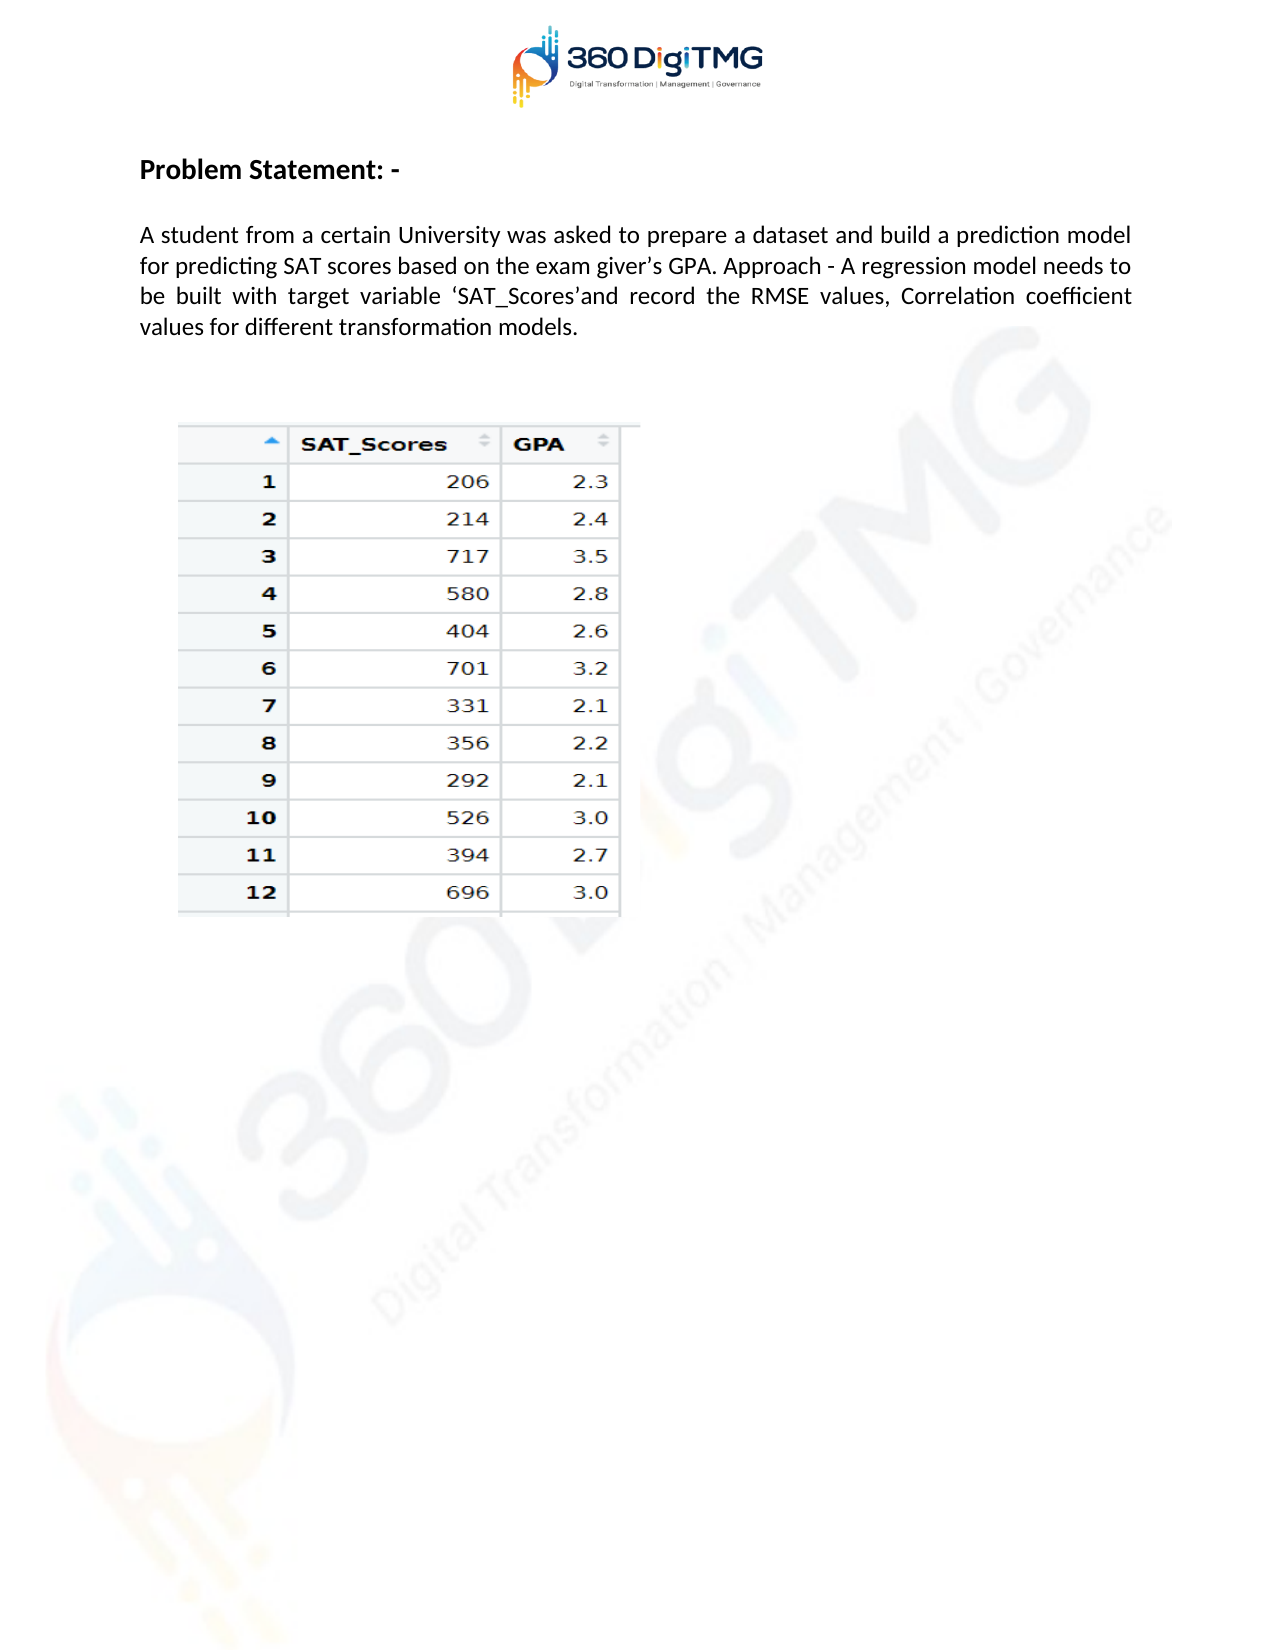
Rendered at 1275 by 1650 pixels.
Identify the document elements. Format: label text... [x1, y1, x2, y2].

picture [512, 25, 763, 108]
subtitle Problem Statement: - [139, 151, 1133, 186]
picture [45, 326, 1172, 1650]
subtitle A student from a certain University was asked to prepare a dataset and build a prediction model for predicting SAT scores based on the exam giver’s GPA. Approach - A regression model needs to be built with target variable ‘SAT_Scores’and record the RMSE values, Correlation coefficient values for different transformation models. [139, 219, 1133, 341]
